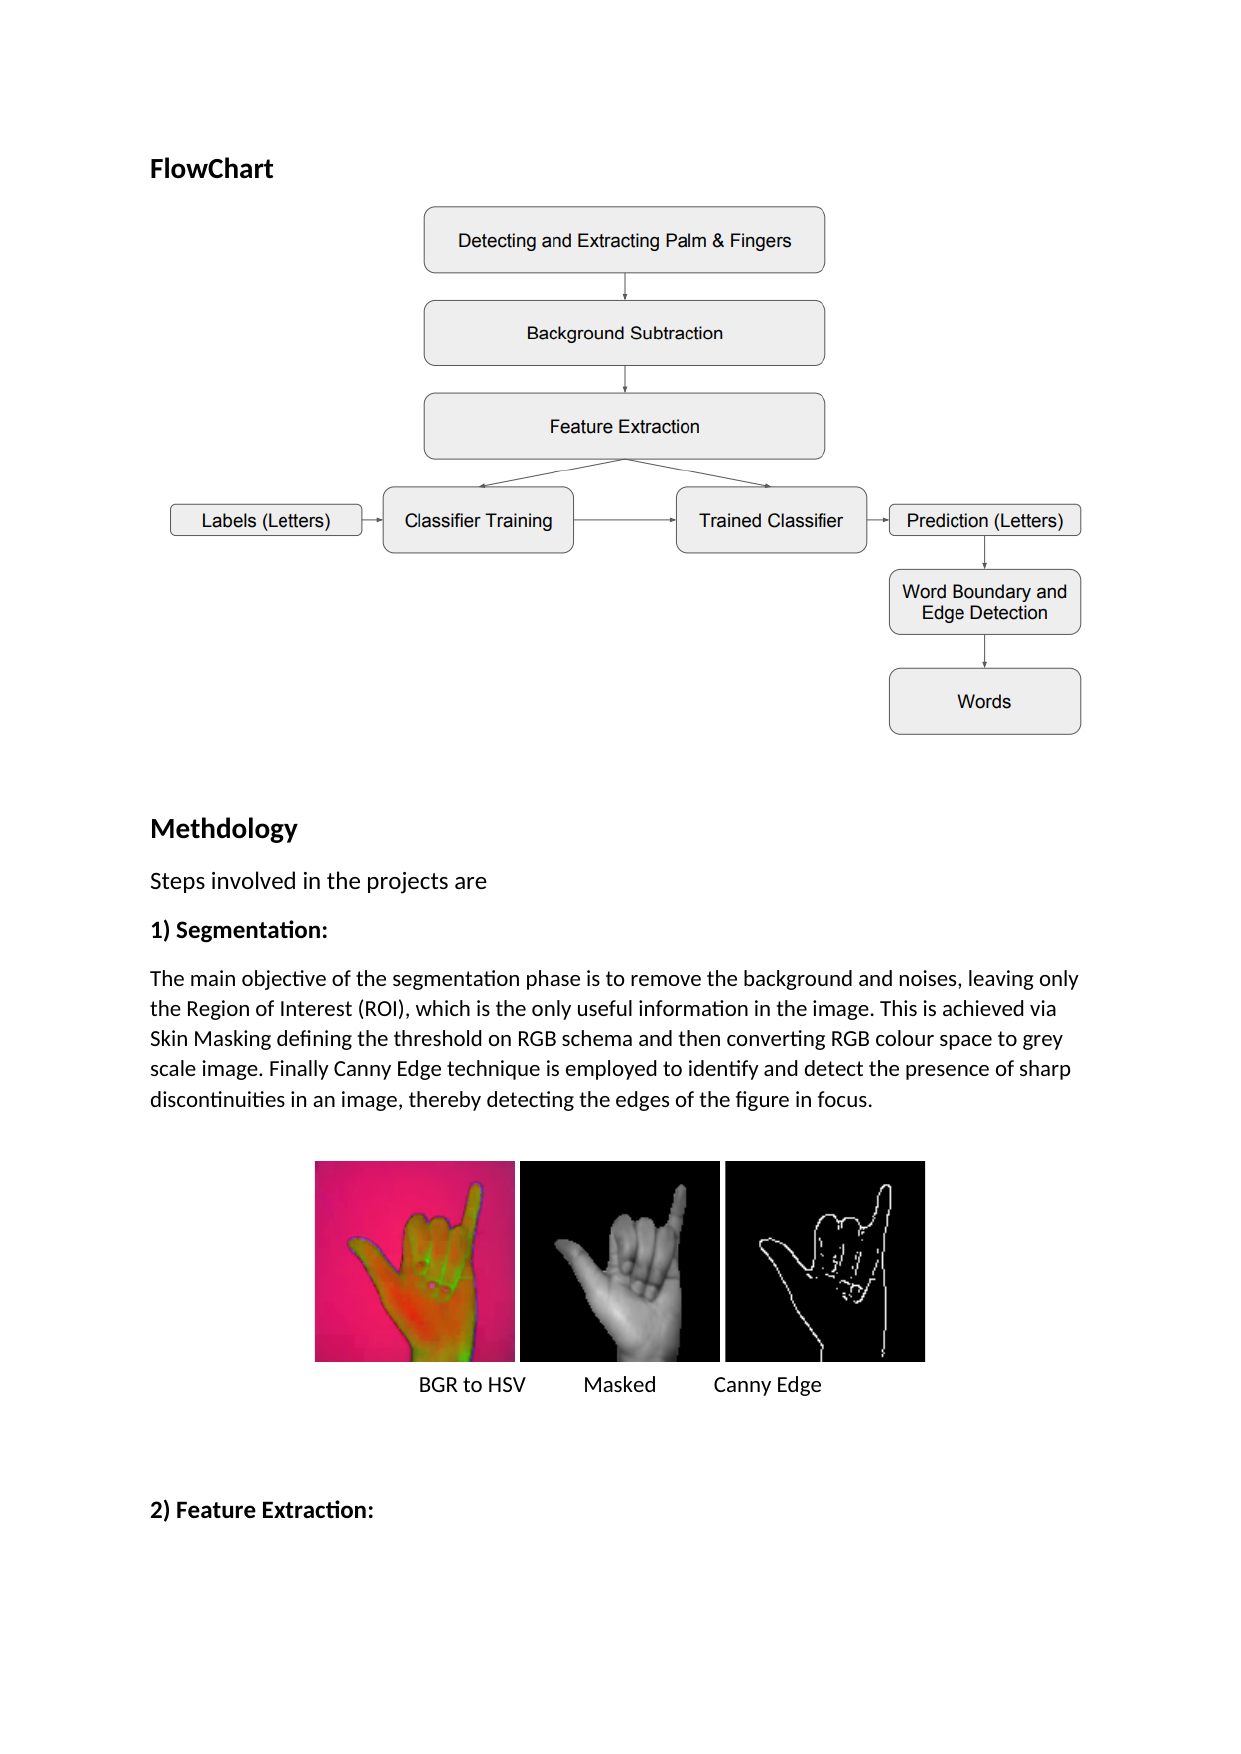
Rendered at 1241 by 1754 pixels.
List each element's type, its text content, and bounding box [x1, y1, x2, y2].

text FlowChart [150, 150, 1090, 186]
picture [150, 205, 1091, 736]
text Methdology [150, 810, 1090, 845]
text 1) Segmentation: [150, 914, 1090, 945]
picture [520, 1161, 720, 1362]
text The main objective of the segmentation phase is to remove the background and noises, leaving only the Region of Interest (ROI), which is the only useful information in the image. This is achieved via Skin Masking defining the threshold on RGB schema and then converting RGB colour space to grey scale image. Finally Canny Edge technique is employed to identify and detect the presence of sharp discontinuities in an image, thereby detecting the edges of the figure in focus. [150, 964, 1090, 1113]
picture [725, 1161, 926, 1362]
picture [314, 1161, 515, 1362]
text 2) Feature Extraction: [150, 1494, 1090, 1524]
text Steps involved in the projects are [150, 865, 1090, 895]
